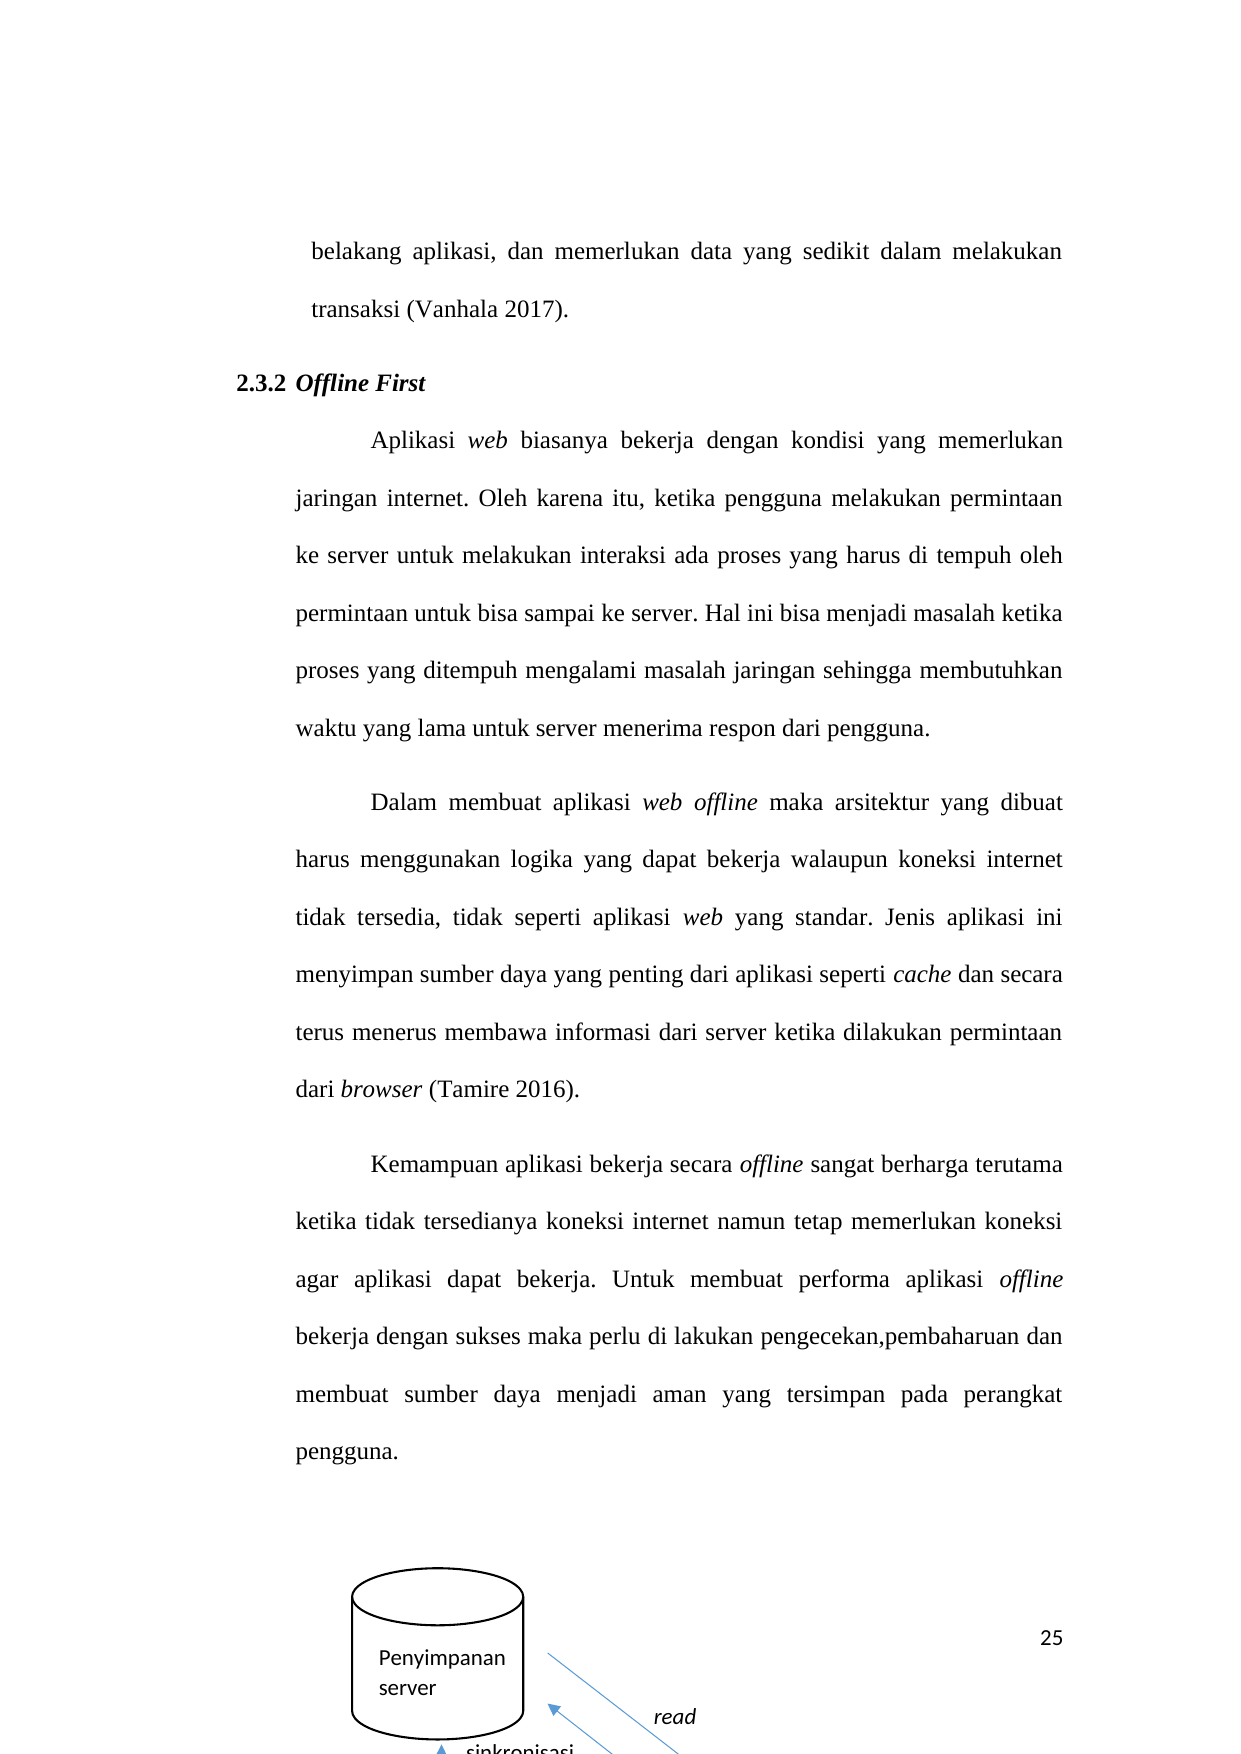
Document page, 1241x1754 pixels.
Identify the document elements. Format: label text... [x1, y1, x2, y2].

text Offline First [236, 368, 1063, 397]
text Aplikasi web biasanya bekerja dengan kondisi yang memerlukan jaringan internet. Oleh karena itu, ketika pengguna melakukan permintaan ke server untuk melakukan interaksi ada proses yang harus di tempuh oleh permintaan untuk bisa sampai ke server. Hal ini bisa menjadi masalah ketika proses yang ditempuh mengalami masalah jaringan sehingga membutuhkan waktu yang lama untuk server menerima respon dari pengguna. [295, 425, 1063, 742]
text Kemampuan aplikasi bekerja secara offline sangat berharga terutama ketika tidak tersedianya koneksi internet namun tetap memerlukan koneksi agar aplikasi dapat bekerja. Untuk membuat performa aplikasi offline bekerja dengan sukses maka perlu di lakukan pengecekan,pembaharuan dan membuat sumber daya menjadi aman yang tersimpan pada perangkat pengguna. [295, 1149, 1063, 1465]
text Dalam membuat aplikasi web offline maka arsitektur yang dibuat harus menggunakan logika yang dapat bekerja walaupun koneksi internet tidak tersedia, tidak seperti aplikasi web yang standar. Jenis aplikasi ini menyimpan sumber daya yang penting dari aplikasi seperti cache dan secara terus menerus membawa informasi dari server ketika dilakukan permintaan dari browser (Tamire 2016). [295, 787, 1063, 1103]
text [311, 236, 1063, 322]
